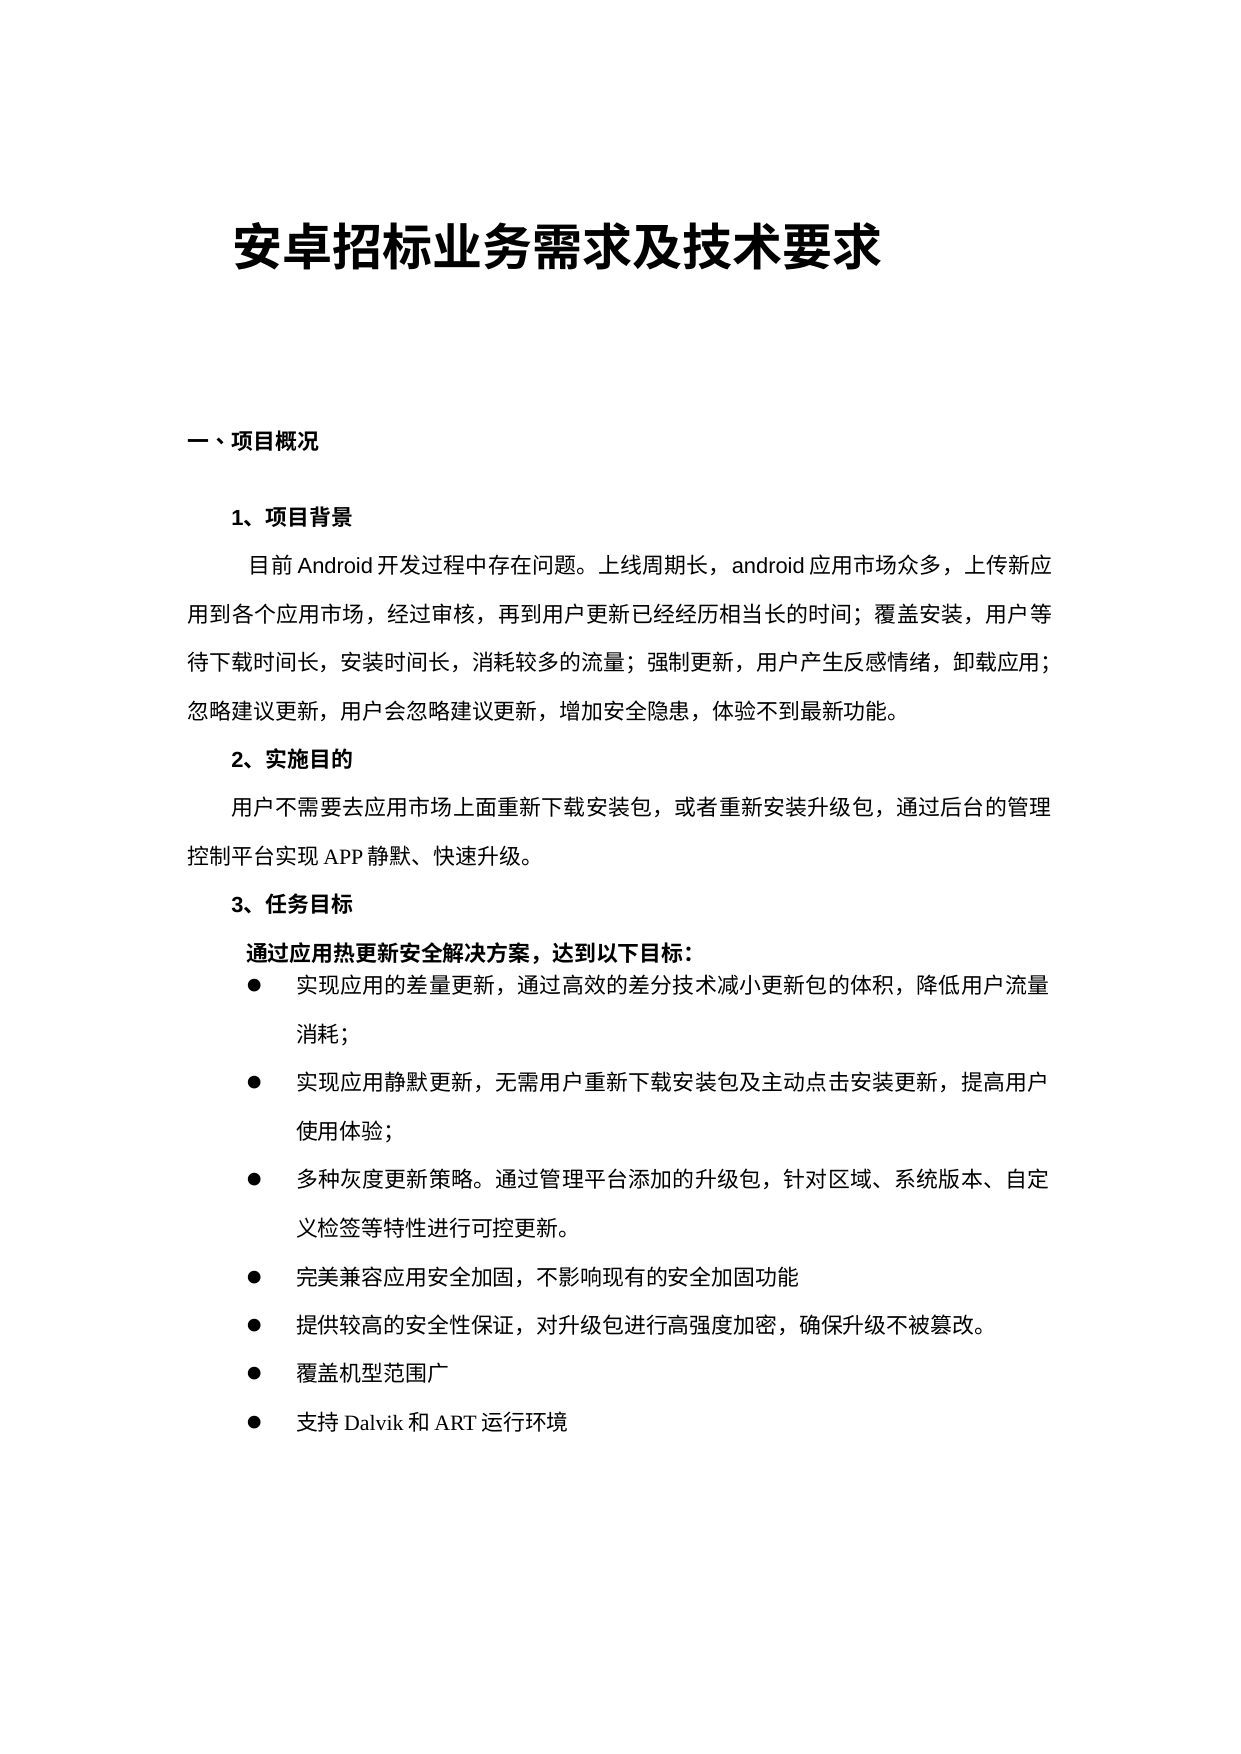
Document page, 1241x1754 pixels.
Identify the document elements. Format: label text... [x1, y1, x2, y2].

text 通过应用热更新安全解决方案，达到以下目标： [187, 935, 1053, 968]
list 多种灰度更新策略。通过管理平台添加的升级包，针对区域、系统版本、自定义检签等特性进行可控更新。 [246, 1162, 1053, 1243]
text 用户不需要去应用市场上面重新下载安装包，或者重新安装升级包，通过后台的管理控制平台实现APP静默、快速升级。 [187, 790, 1053, 871]
list 支持Dalvik和ART运行环境 [246, 1404, 1053, 1437]
list 实现应用的差量更新，通过高效的差分技术减小更新包的体积，降低用户流量消耗； [246, 968, 1053, 1049]
list 实现应用静默更新，无需用户重新下载安装包及主动点击安装更新，提高用户使用体验； [246, 1065, 1053, 1146]
text 2、实施目的 [187, 742, 1053, 774]
list 覆盖机型范围广 [246, 1356, 1053, 1388]
subtitle 安卓招标业务需求及技术要求 [232, 197, 1053, 295]
text 1、项目背景 [187, 499, 1053, 532]
text 忽略建议更新，用户会忽略建议更新，增加安全隐患，体验不到最新功能。 [187, 693, 1053, 726]
text 一、项目概况 [187, 424, 1051, 457]
list 提供较高的安全性保证，对升级包进行高强度加密，确保升级不被篡改。 [246, 1307, 1053, 1340]
text 3、任务目标 [231, 887, 1053, 919]
text 目前Android开发过程中存在问题。上线周期长，android应用市场众多，上传新应用到各个应用市场，经过审核，再到用户更新已经经历相当长的时间；覆盖安装，用户等待下载时间长，安装时间长，消耗较多的流量；强制更新，用户产生反感情绪，卸载应用； [187, 547, 1053, 677]
list 完美兼容应用安全加固，不影响现有的安全加固功能 [246, 1259, 1053, 1292]
